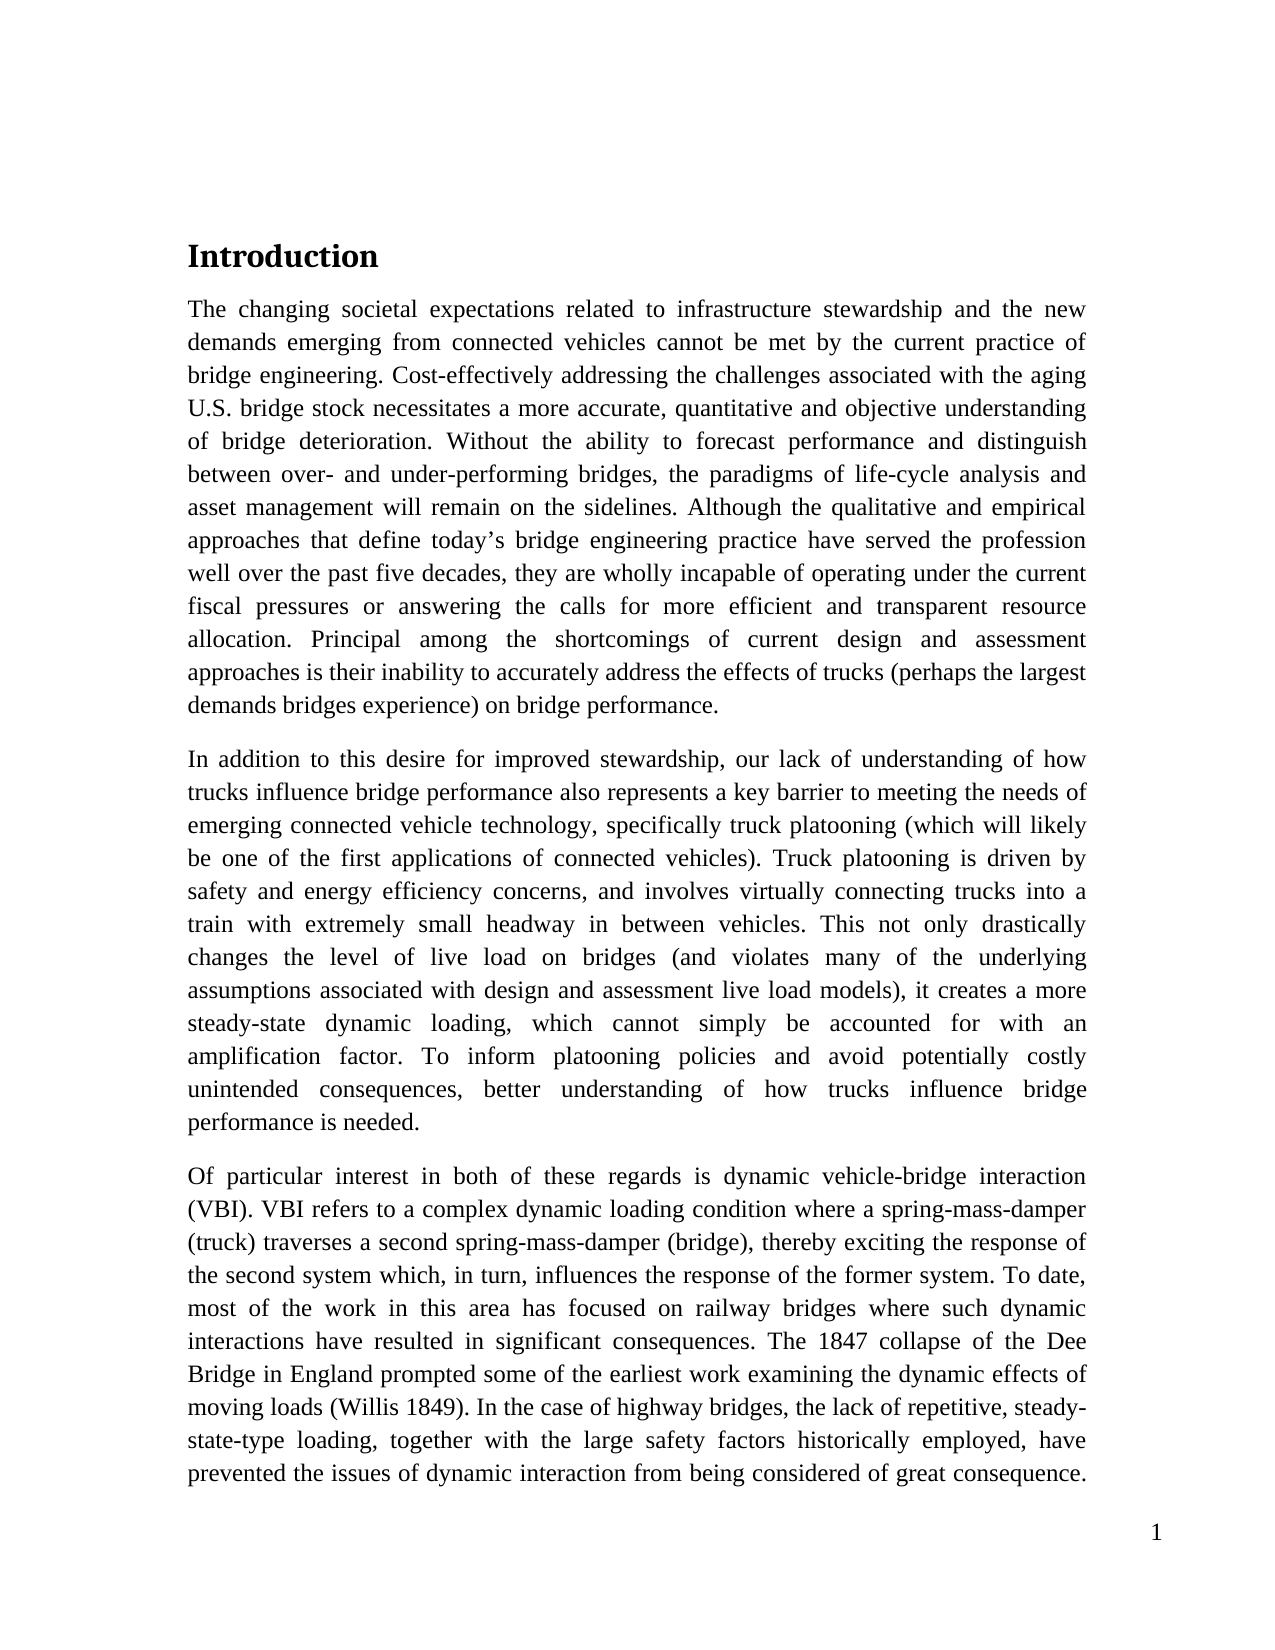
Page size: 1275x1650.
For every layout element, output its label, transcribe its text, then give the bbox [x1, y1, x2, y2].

text The changing societal expectations related to infrastructure stewardship and the new demands emerging from connected vehicles cannot be met by the current practice of bridge engineering. Cost-effectively addressing the challenges associated with the aging U.S. bridge stock necessitates a more accurate, quantitative and objective understanding of bridge deterioration. Without the ability to forecast performance and distinguish between over- and under-performing bridges, the paradigms of life-cycle analysis and asset management will remain on the sidelines. Although the qualitative and empirical approaches that define today’s bridge engineering practice have served the profession well over the past five decades, they are wholly incapable of operating under the current fiscal pressures or answering the calls for more efficient and transparent resource allocation. Principal among the shortcomings of current design and assessment approaches is their inability to accurately address the effects of trucks (perhaps the largest demands bridges experience) on bridge performance. [187, 294, 1087, 719]
text In addition to this desire for improved stewardship, our lack of understanding of how trucks influence bridge performance also represents a key barrier to meeting the needs of emerging connected vehicle technology, specifically truck platooning (which will likely be one of the first applications of connected vehicles). Truck platooning is driven by safety and energy efficiency concerns, and involves virtually connecting trucks into a train with extremely small headway in between vehicles. This not only drastically changes the level of live load on bridges (and violates many of the underlying assumptions associated with design and assessment live load models), it creates a more steady-state dynamic loading, which cannot simply be accounted for with an amplification factor. To inform platooning policies and avoid potentially costly unintended consequences, better understanding of how trucks influence bridge performance is needed. [187, 744, 1087, 1136]
subtitle Introduction [187, 237, 1087, 276]
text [187, 1161, 1087, 1487]
